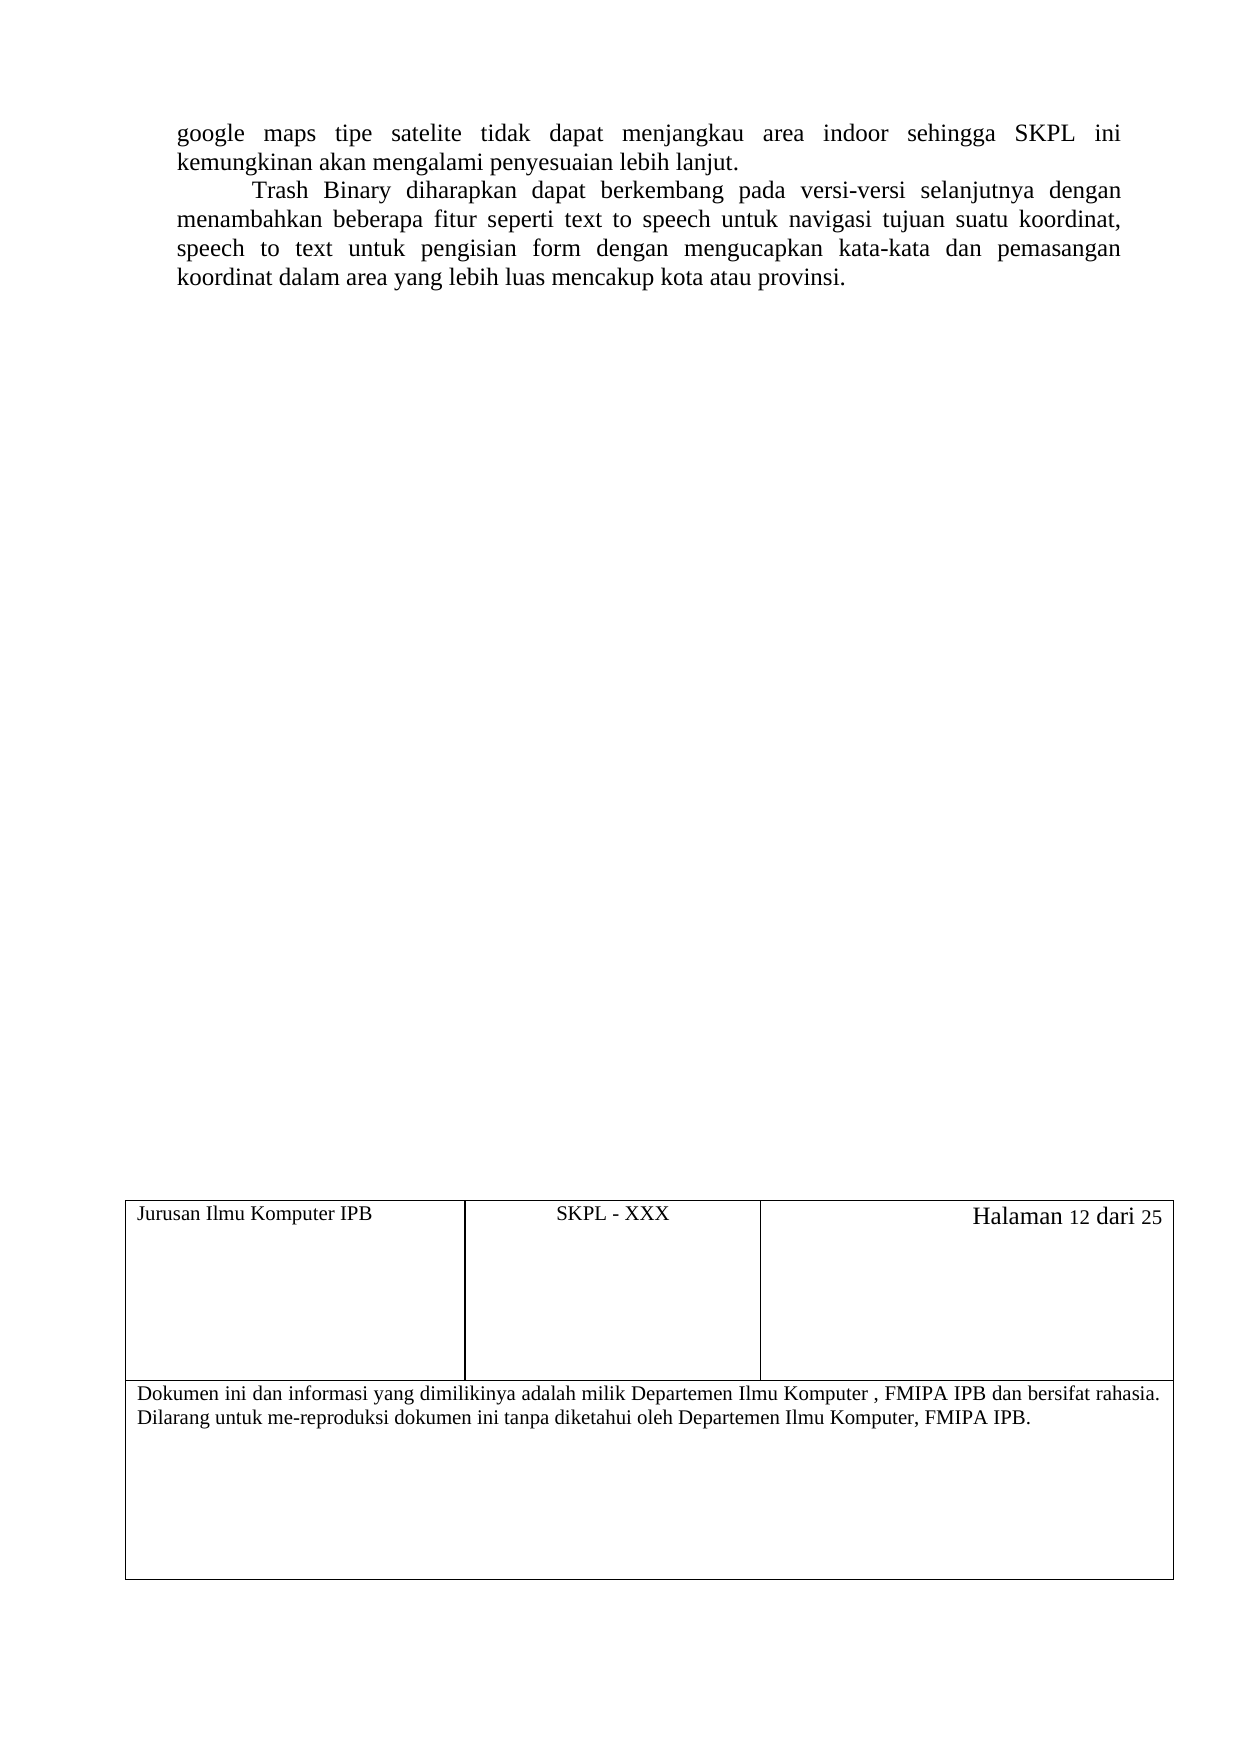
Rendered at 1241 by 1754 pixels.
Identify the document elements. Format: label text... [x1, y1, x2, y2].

text Trash Binary diharapkan dapat berkembang pada versi-versi selanjutnya dengan menambahkan beberapa fitur seperti text to speech untuk navigasi tujuan suatu koordinat, speech to text untuk pengisian form dengan mengucapkan kata-kata dan pemasangan koordinat dalam area yang lebih luas mencakup kota atau provinsi. [177, 176, 1122, 291]
text Aplikasi Trash Binary ini dapat dikembangkan sesuai dengan spesifikasi kebutuhannya dengan asumsi peta kampus IPB dapat terintegrasi baik karena sampai saat ini google maps tipe satelite tidak dapat menjangkau area indoor sehingga SKPL ini kemungkinan akan mengalami penyesuaian lebih lanjut. [177, 118, 1122, 176]
